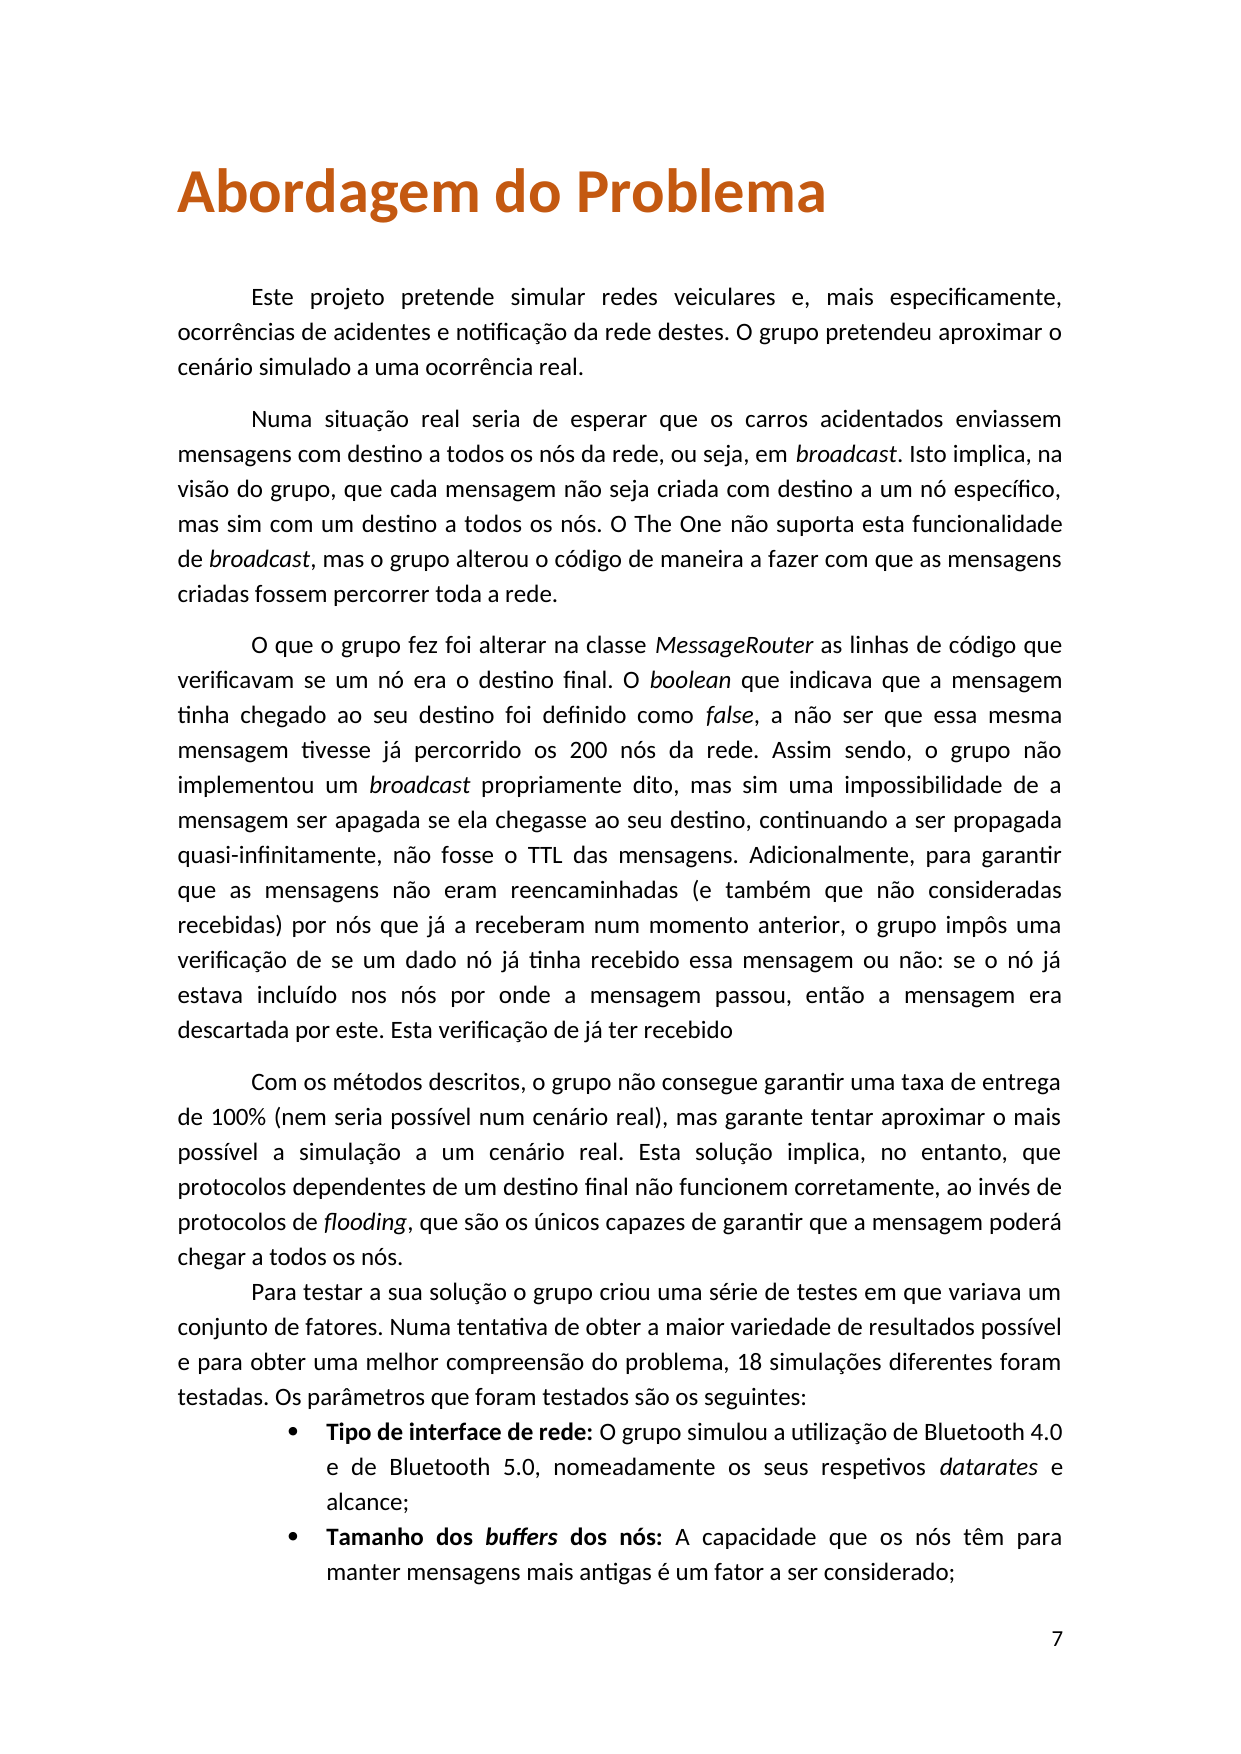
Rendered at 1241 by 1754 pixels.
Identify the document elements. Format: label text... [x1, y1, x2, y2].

text Com os métodos descritos, o grupo não consegue garantir uma taxa de entrega de 100% (nem seria possível num cenário real), mas garante tentar aproximar o mais possível a simulação a um cenário real. Esta solução implica, no entanto, que protocolos dependentes de um destino final não funcionem corretamente, ao invés de protocolos de flooding, que são os únicos capazes de garantir que a mensagem poderá chegar a todos os nós. [177, 1066, 1063, 1272]
subtitle Abordagem do Problema [177, 152, 1063, 228]
text Este projeto pretende simular redes veiculares e, mais especificamente, ocorrências de acidentes e notificação da rede destes. O grupo pretendeu aproximar o cenário simulado a uma ocorrência real. [177, 281, 1063, 382]
text Numa situação real seria de esperar que os carros acidentados enviassem mensagens com destino a todos os nós da rede, ou seja, em broadcast. Isto implica, na visão do grupo, que cada mensagem não seja criada com destino a um nó específico, mas sim com um destino a todos os nós. O The One não suporta esta funcionalidade de broadcast, mas o grupo alterou o código de maneira a fazer com que as mensagens criadas fossem percorrer toda a rede. [177, 403, 1063, 608]
list Tipo de interface de rede: O grupo simulou a utilização de Bluetooth 4.0 e de Bluetooth 5.0, nomeadamente os seus respetivos datarates e alcance; [288, 1416, 1063, 1517]
text Para testar a sua solução o grupo criou uma série de testes em que variava um conjunto de fatores. Numa tentativa de obter a maior variedade de resultados possível e para obter uma melhor compreensão do problema, 18 simulações diferentes foram testadas. Os parâmetros que foram testados são os seguintes: [177, 1276, 1063, 1412]
text O que o grupo fez foi alterar na classe MessageRouter as linhas de código que verificavam se um nó era o destino final. O boolean que indicava que a mensagem tinha chegado ao seu destino foi definido como false, a não ser que essa mesma mensagem tivesse já percorrido os 200 nós da rede. Assim sendo, o grupo não implementou um broadcast propriamente dito, mas sim uma impossibilidade de a mensagem ser apagada se ela chegasse ao seu destino, continuando a ser propagada quasi-infinitamente, não fosse o TTL das mensagens. Adicionalmente, para garantir que as mensagens não eram reencaminhadas (e também que não consideradas recebidas) por nós que já a receberam num momento anterior, o grupo impôs uma verificação de se um dado nó já tinha recebido essa mensagem ou não: se o nó já estava incluído nos nós por onde a mensagem passou, então a mensagem era descartada por este. Esta verificação de já ter recebido [177, 629, 1063, 1045]
list Tamanho dos buffers dos nós: A capacidade que os nós têm para manter mensagens mais antigas é um fator a ser considerado; [288, 1521, 1063, 1587]
